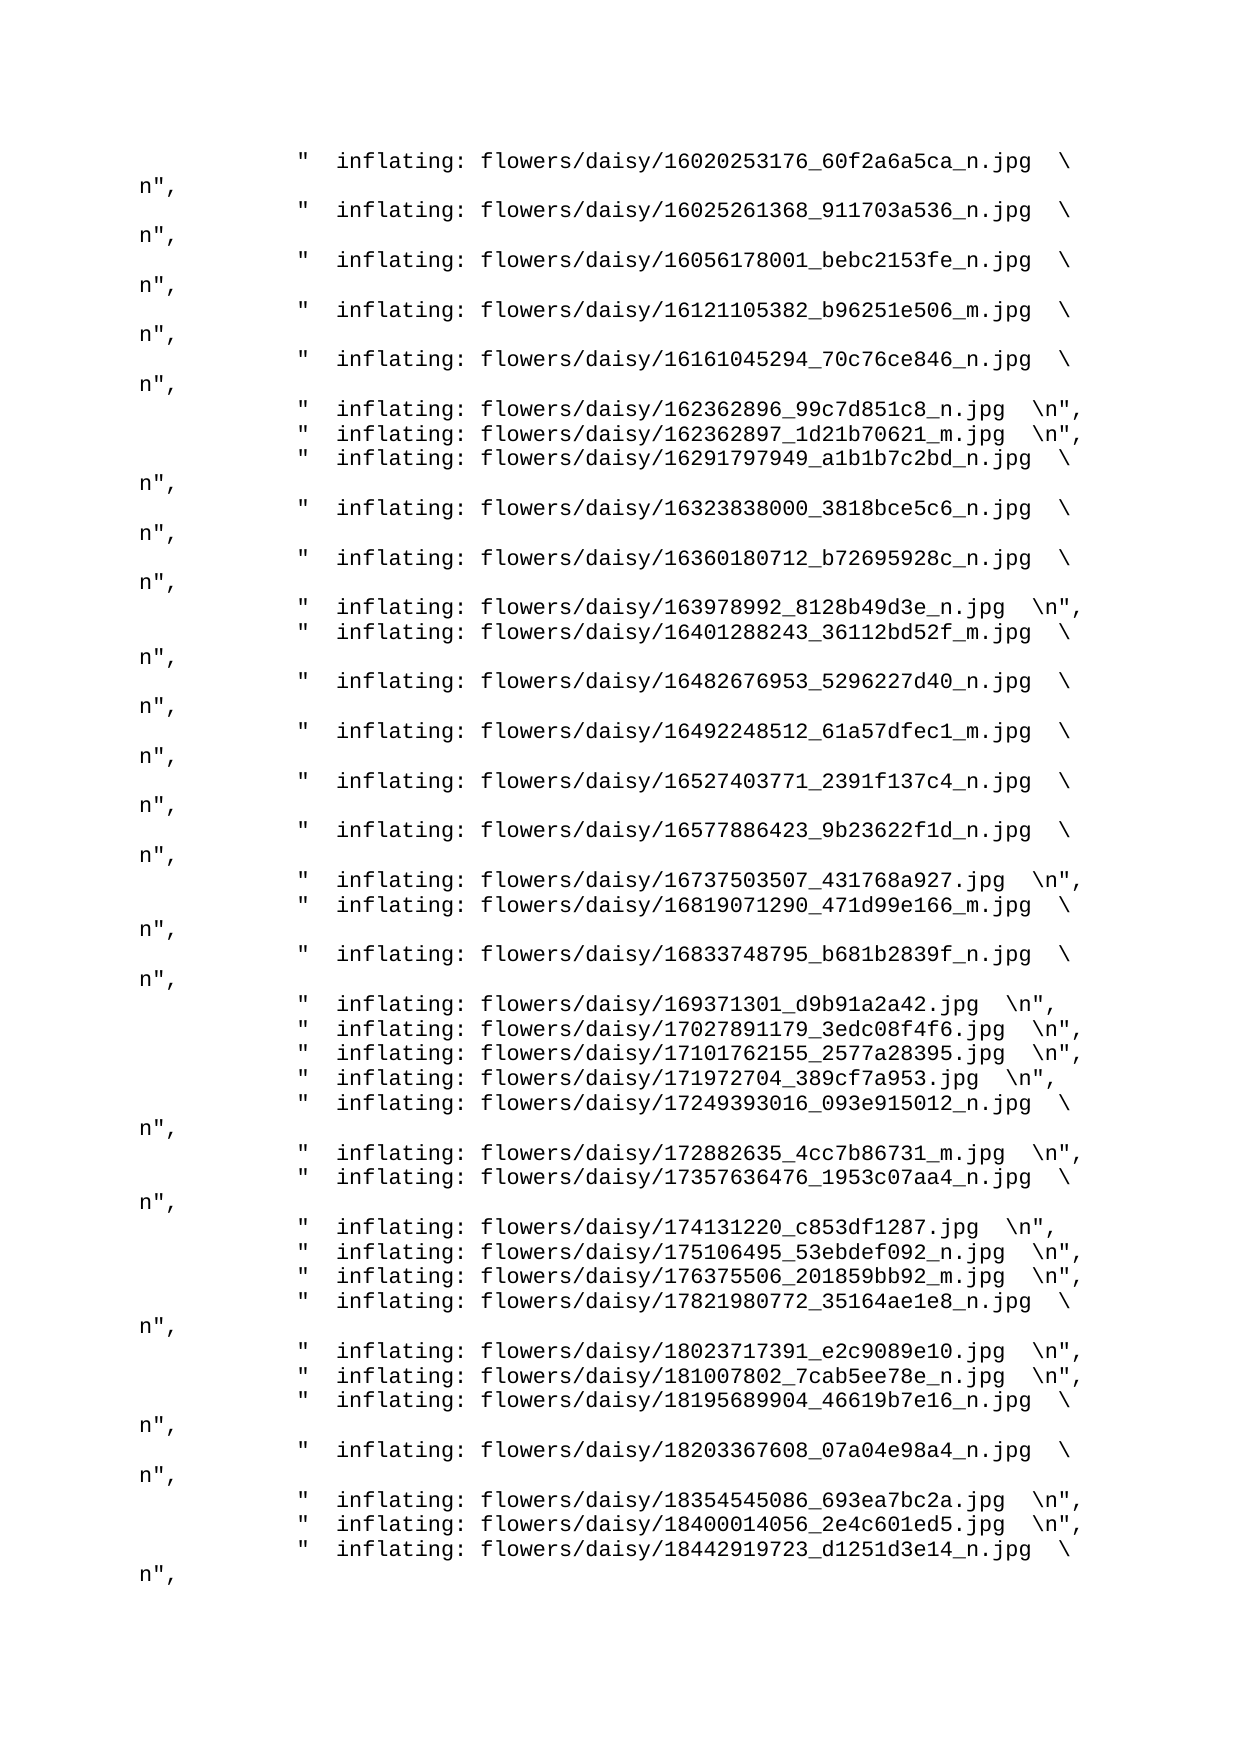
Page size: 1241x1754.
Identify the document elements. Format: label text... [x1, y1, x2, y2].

text " inflating: flowers/daisy/169371301_d9b91a2a42.jpg \n", [139, 993, 1101, 1018]
text " inflating: flowers/daisy/17821980772_35164ae1e8_n.jpg \n", [139, 1290, 1101, 1340]
text " inflating: flowers/daisy/162362896_99c7d851c8_n.jpg \n", [139, 398, 1101, 423]
text " inflating: flowers/daisy/16492248512_61a57dfec1_m.jpg \n", [139, 720, 1101, 770]
text " inflating: flowers/daisy/174131220_c853df1287.jpg \n", [139, 1216, 1101, 1241]
text " inflating: flowers/daisy/16360180712_b72695928c_n.jpg \n", [139, 547, 1101, 596]
text " inflating: flowers/daisy/16025261368_911703a536_n.jpg \n", [139, 199, 1101, 249]
text " inflating: flowers/daisy/171972704_389cf7a953.jpg \n", [139, 1067, 1101, 1092]
text " inflating: flowers/daisy/181007802_7cab5ee78e_n.jpg \n", [139, 1365, 1101, 1389]
text " inflating: flowers/daisy/16161045294_70c76ce846_n.jpg \n", [139, 348, 1101, 398]
text " inflating: flowers/daisy/17027891179_3edc08f4f6.jpg \n", [139, 1018, 1101, 1042]
text " inflating: flowers/daisy/18195689904_46619b7e16_n.jpg \n", [139, 1389, 1101, 1439]
text " inflating: flowers/daisy/175106495_53ebdef092_n.jpg \n", [139, 1241, 1101, 1266]
text " inflating: flowers/daisy/16577886423_9b23622f1d_n.jpg \n", [139, 819, 1101, 869]
text " inflating: flowers/daisy/18442919723_d1251d3e14_n.jpg \n", [139, 1538, 1101, 1588]
text " inflating: flowers/daisy/16833748795_b681b2839f_n.jpg \n", [139, 943, 1101, 993]
text " inflating: flowers/daisy/17101762155_2577a28395.jpg \n", [139, 1042, 1101, 1067]
text " inflating: flowers/daisy/16291797949_a1b1b7c2bd_n.jpg \n", [139, 447, 1101, 497]
text " inflating: flowers/daisy/17249393016_093e915012_n.jpg \n", [139, 1092, 1101, 1142]
text " inflating: flowers/daisy/18023717391_e2c9089e10.jpg \n", [139, 1340, 1101, 1365]
text " inflating: flowers/daisy/176375506_201859bb92_m.jpg \n", [139, 1266, 1101, 1290]
text " inflating: flowers/daisy/18203367608_07a04e98a4_n.jpg \n", [139, 1439, 1101, 1489]
text " inflating: flowers/daisy/16401288243_36112bd52f_m.jpg \n", [139, 621, 1101, 671]
text " inflating: flowers/daisy/16737503507_431768a927.jpg \n", [139, 869, 1101, 894]
text " inflating: flowers/daisy/172882635_4cc7b86731_m.jpg \n", [139, 1142, 1101, 1166]
text " inflating: flowers/daisy/16121105382_b96251e506_m.jpg \n", [139, 299, 1101, 348]
text " inflating: flowers/daisy/16056178001_bebc2153fe_n.jpg \n", [139, 249, 1101, 299]
text " inflating: flowers/daisy/16323838000_3818bce5c6_n.jpg \n", [139, 497, 1101, 547]
text " inflating: flowers/daisy/16527403771_2391f137c4_n.jpg \n", [139, 770, 1101, 819]
text " inflating: flowers/daisy/163978992_8128b49d3e_n.jpg \n", [139, 596, 1101, 621]
text " inflating: flowers/daisy/18400014056_2e4c601ed5.jpg \n", [139, 1513, 1101, 1538]
text " inflating: flowers/daisy/18354545086_693ea7bc2a.jpg \n", [139, 1489, 1101, 1513]
text " inflating: flowers/daisy/162362897_1d21b70621_m.jpg \n", [139, 423, 1101, 447]
text " inflating: flowers/daisy/17357636476_1953c07aa4_n.jpg \n", [139, 1166, 1101, 1216]
text " inflating: flowers/daisy/16020253176_60f2a6a5ca_n.jpg \n", [139, 150, 1101, 199]
text " inflating: flowers/daisy/16482676953_5296227d40_n.jpg \n", [139, 671, 1101, 720]
text " inflating: flowers/daisy/16819071290_471d99e166_m.jpg \n", [139, 894, 1101, 943]
